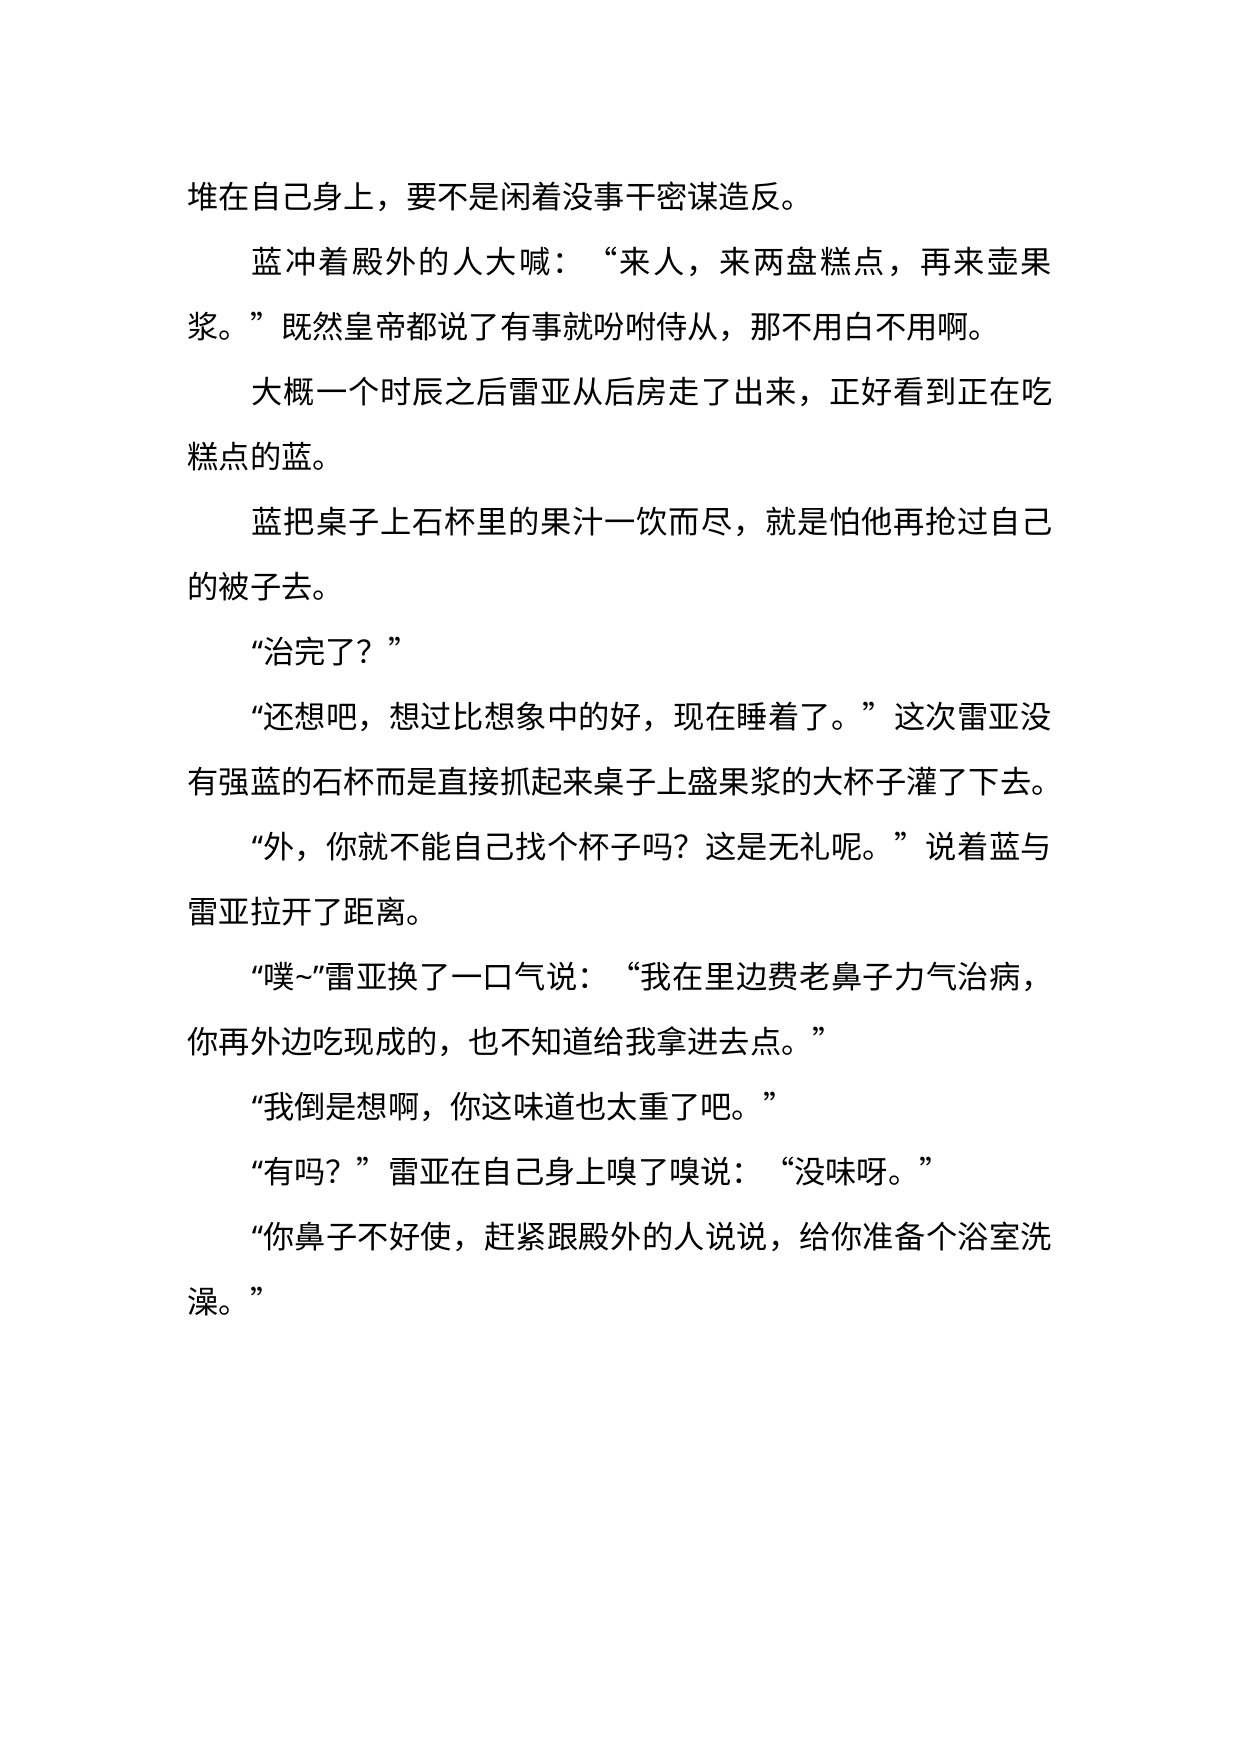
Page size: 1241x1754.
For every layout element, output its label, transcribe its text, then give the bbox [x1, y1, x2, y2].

text “还想吧，想过比想象中的好，现在睡着了。”这次雷亚没有强蓝的石杯而是直接抓起来桌子上盛果浆的大杯子灌了下去。 [187, 682, 1053, 812]
text “噗~”雷亚换了一口气说：“我在里边费老鼻子力气治病，你再外边吃现成的，也不知道给我拿进去点。” [187, 942, 1053, 1072]
text 蓝把桌子上石杯里的果汁一饮而尽，就是怕他再抢过自己的被子去。 [187, 487, 1053, 617]
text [187, 162, 1053, 227]
text “治完了？” [187, 617, 1053, 682]
text “有吗？”雷亚在自己身上嗅了嗅说：“没味呀。” [187, 1137, 1053, 1202]
text “我倒是想啊，你这味道也太重了吧。” [187, 1072, 1053, 1137]
text “外，你就不能自己找个杯子吗？这是无礼呢。”说着蓝与雷亚拉开了距离。 [187, 812, 1053, 942]
text 蓝冲着殿外的人大喊：“来人，来两盘糕点，再来壶果浆。”既然皇帝都说了有事就吩咐侍从，那不用白不用啊。 [187, 227, 1053, 357]
text 大概一个时辰之后雷亚从后房走了出来，正好看到正在吃糕点的蓝。 [187, 357, 1053, 487]
text “你鼻子不好使，赶紧跟殿外的人说说，给你准备个浴室洗澡。” [187, 1202, 1053, 1332]
